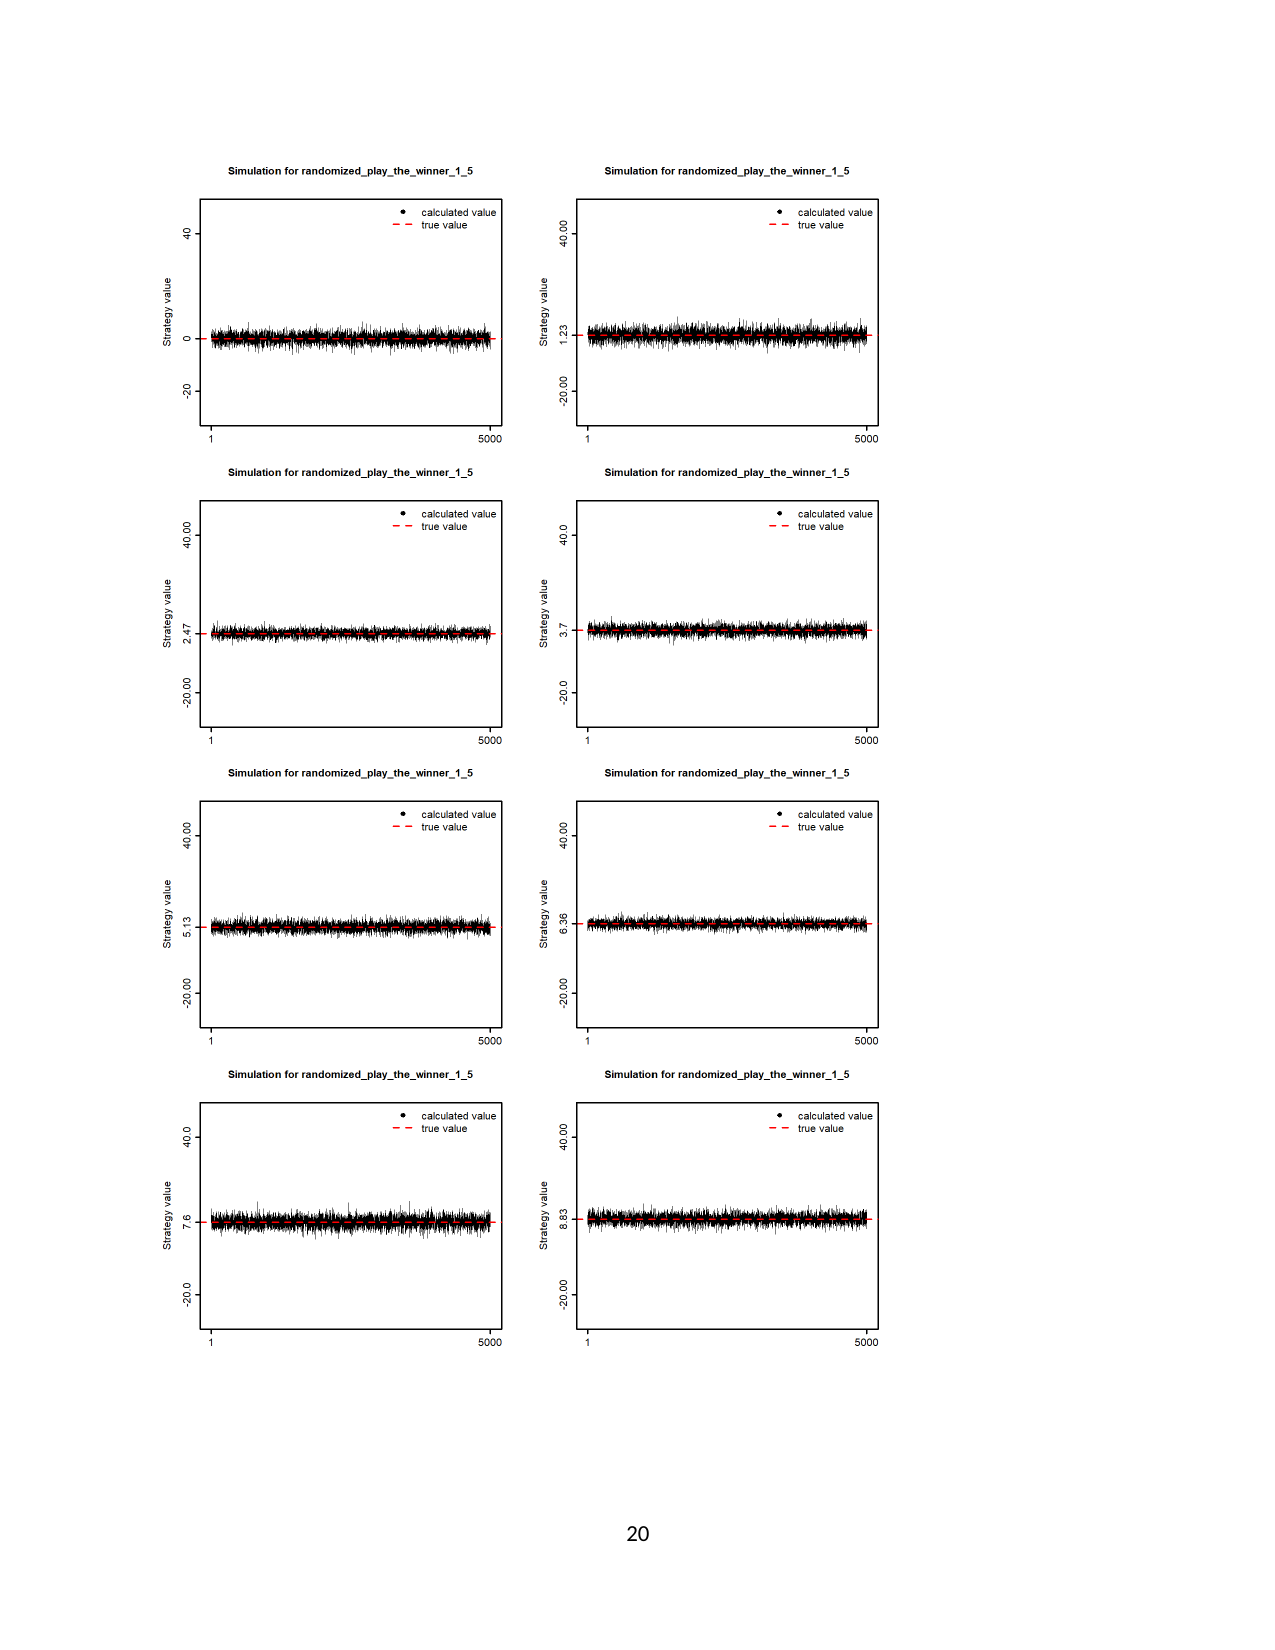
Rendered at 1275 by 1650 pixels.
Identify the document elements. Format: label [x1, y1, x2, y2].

picture [150, 150, 903, 1354]
